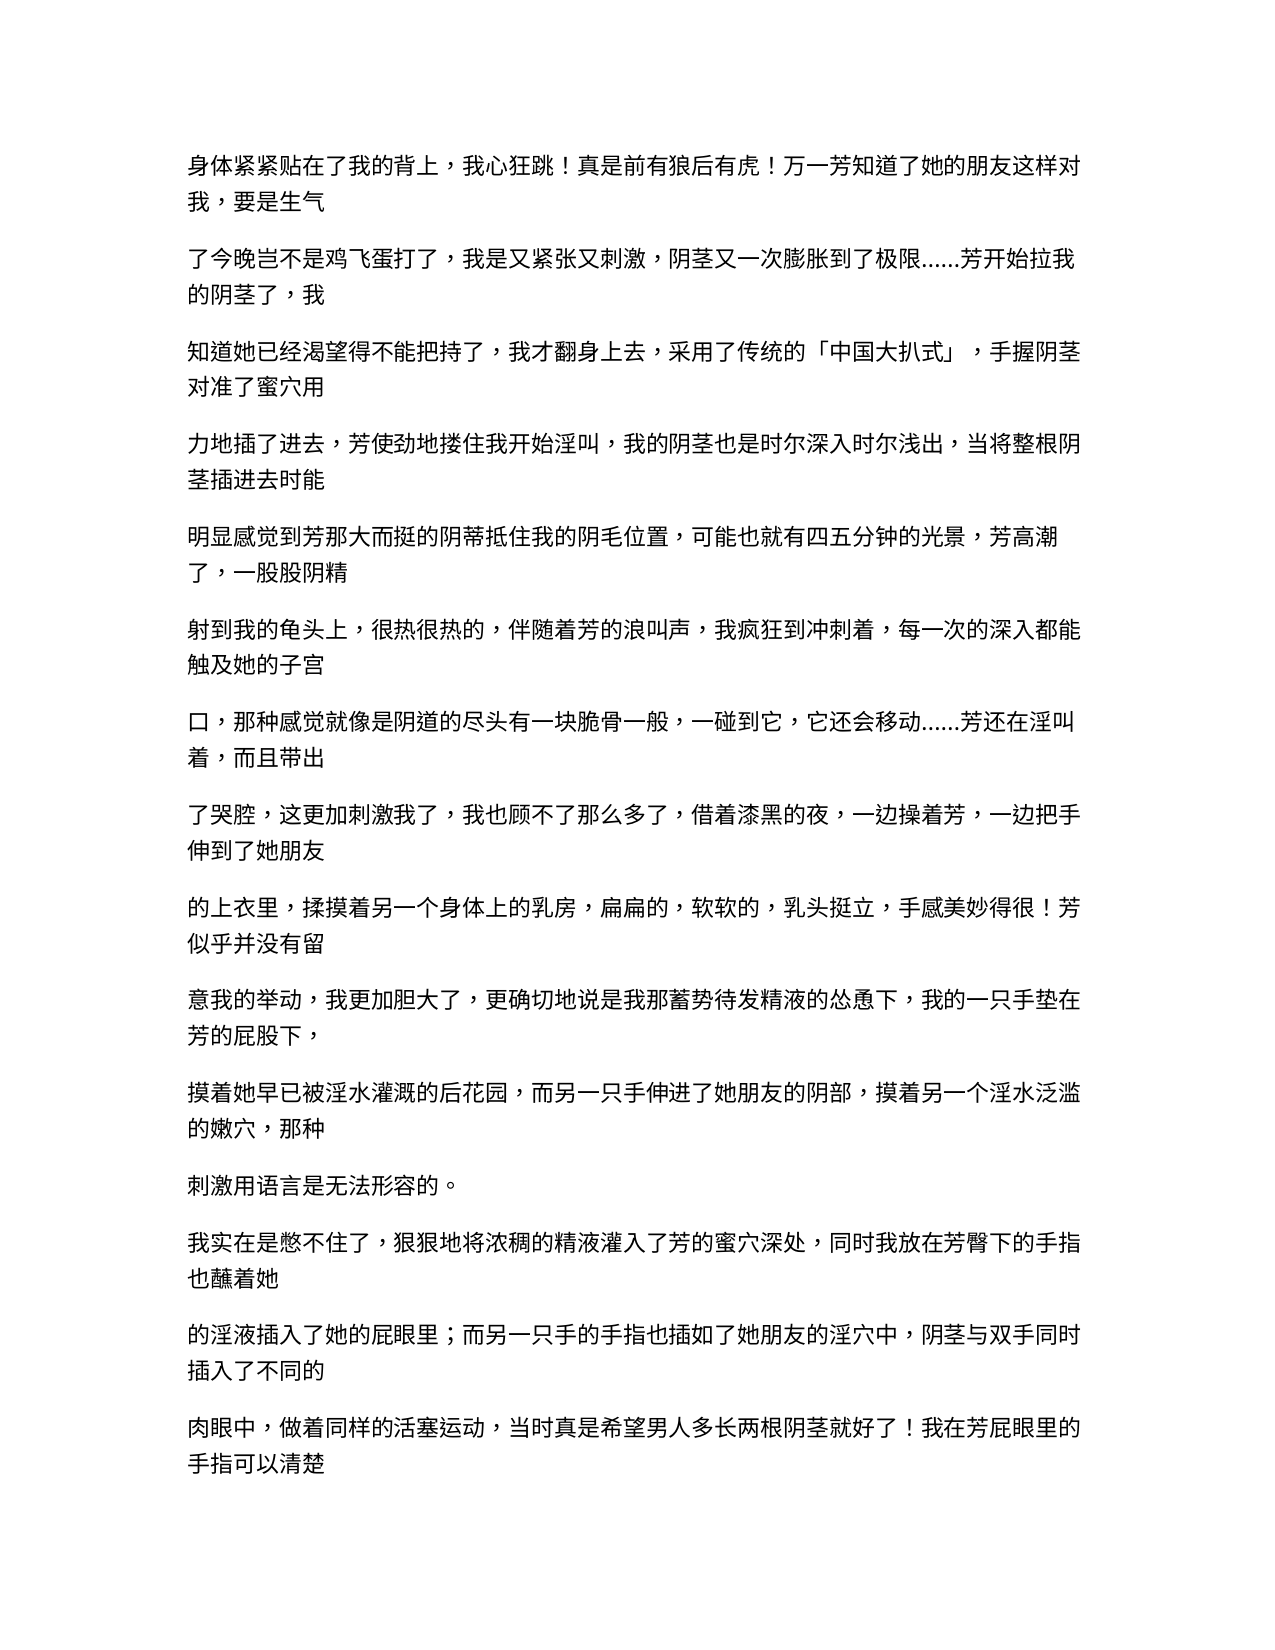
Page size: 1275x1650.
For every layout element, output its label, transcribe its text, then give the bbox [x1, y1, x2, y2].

text 肉眼中，做着同样的活塞运动，当时真是希望男人多长两根阴茎就好了！我在芳屁眼里的手指可以清楚 [187, 1412, 1087, 1479]
text 的淫液插入了她的屁眼里；而另一只手的手指也插如了她朋友的淫穴中，阴茎与双手同时插入了不同的 [187, 1319, 1087, 1386]
text 力地插了进去，芳使劲地搂住我开始淫叫，我的阴茎也是时尔深入时尔浅出，当将整根阴茎插进去时能 [187, 428, 1087, 495]
text 摸着她早已被淫水灌溉的后花园，而另一只手伸进了她朋友的阴部，摸着另一个淫水泛滥的嫩穴，那种 [187, 1077, 1087, 1144]
text 刺激用语言是无法形容的。 [187, 1170, 1087, 1201]
text 了哭腔，这更加刺激我了，我也顾不了那么多了，借着漆黑的夜，一边操着芳，一边把手伸到了她朋友 [187, 799, 1087, 866]
text 明显感觉到芳那大而挺的阴蒂抵住我的阴毛位置，可能也就有四五分钟的光景，芳高潮了，一股股阴精 [187, 521, 1087, 588]
text 我实在是憋不住了，狠狠地将浓稠的精液灌入了芳的蜜穴深处，同时我放在芳臀下的手指也蘸着她 [187, 1227, 1087, 1294]
text 知道她已经渴望得不能把持了，我才翻身上去，采用了传统的「中国大扒式」，手握阴茎对准了蜜穴用 [187, 335, 1087, 403]
text 意我的举动，我更加胆大了，更确切地说是我那蓄势待发精液的怂恿下，我的一只手垫在芳的屁股下， [187, 984, 1087, 1052]
text 口，那种感觉就像是阴道的尽头有一块脆骨一般，一碰到它，它还会移动……芳还在淫叫着，而且带出 [187, 706, 1087, 773]
text 了今晚岂不是鸡飞蛋打了，我是又紧张又刺激，阴茎又一次膨胀到了极限……芳开始拉我的阴茎了，我 [187, 243, 1087, 310]
text 射到我的龟头上，很热很热的，伴随着芳的浪叫声，我疯狂到冲刺着，每一次的深入都能触及她的子宫 [187, 613, 1087, 681]
text 的上衣里，揉摸着另一个身体上的乳房，扁扁的，软软的，乳头挺立，手感美妙得很！芳似乎并没有留 [187, 892, 1087, 959]
text 身体紧紧贴在了我的背上，我心狂跳！真是前有狼后有虎！万一芳知道了她的朋友这样对我，要是生气 [187, 150, 1087, 217]
